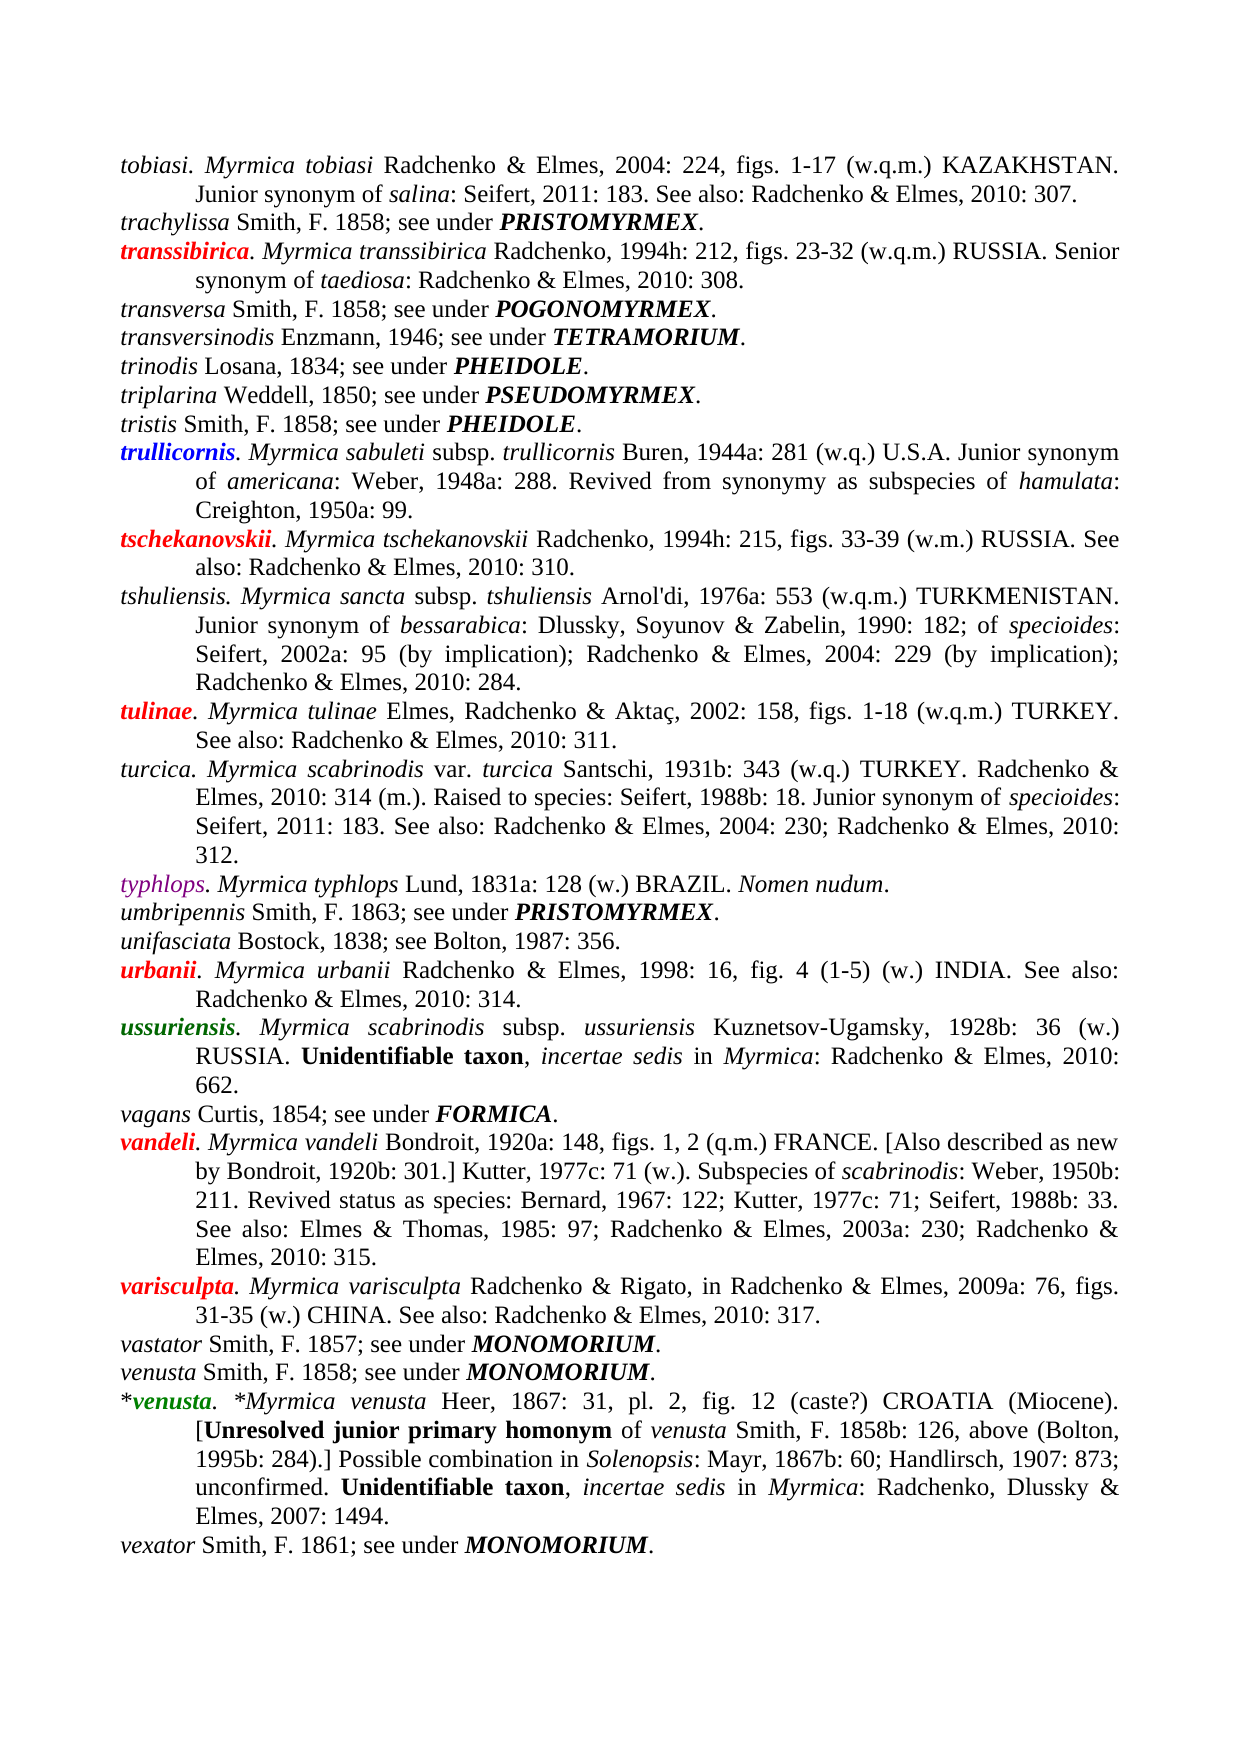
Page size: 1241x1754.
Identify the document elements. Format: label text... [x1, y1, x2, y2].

text typhlops. Myrmica typhlops Lund, 1831a: 128 (w.) BRAZIL. Nomen nudum. [120, 869, 1120, 897]
text tristis Smith, F. 1858; see under PHEIDOLE. [120, 409, 1120, 437]
text unifasciata Bostock, 1838; see Bolton, 1987: 356. [120, 926, 1120, 955]
text tshuliensis. Myrmica sancta subsp. tshuliensis Arnol'di, 1976a: 553 (w.q.m.) TURKMENISTAN. Junior synonym of bessarabica: Dlussky, Soyunov & Zabelin, 1990: 182; of specioides: Seifert, 2002a: 95 (by implication); Radchenko & Elmes, 2004: 229 (by implication); Radchenko & Elmes, 2010: 284. [120, 581, 1120, 696]
text ussuriensis. Myrmica scabrinodis subsp. ussuriensis Kuznetsov-Ugamsky, 1928b: 36 (w.) RUSSIA. Unidentifiable taxon, incertae sedis in Myrmica: Radchenko & Elmes, 2010: 662. [120, 1012, 1120, 1099]
text tobiasi. Myrmica tobiasi Radchenko & Elmes, 2004: 224, figs. 1-17 (w.q.m.) KAZAKHSTAN. Junior synonym of salina: Seifert, 2011: 183. See also: Radchenko & Elmes, 2010: 307. [120, 150, 1120, 207]
text transversinodis Enzmann, 1946; see under TETRAMORIUM. [120, 322, 1120, 351]
text umbripennis Smith, F. 1863; see under PRISTOMYRMEX. [120, 897, 1120, 926]
text varisculpta. Myrmica varisculpta Radchenko & Rigato, in Radchenko & Elmes, 2009a: 76, figs. 31-35 (w.) CHINA. See also: Radchenko & Elmes, 2010: 317. [120, 1271, 1120, 1329]
text transsibirica. Myrmica transsibirica Radchenko, 1994h: 212, figs. 23-32 (w.q.m.) RUSSIA. Senior synonym of taediosa: Radchenko & Elmes, 2010: 308. [120, 236, 1120, 294]
text transversa Smith, F. 1858; see under POGONOMYRMEX. [120, 294, 1120, 322]
text trinodis Losana, 1834; see under PHEIDOLE. [120, 351, 1120, 380]
text turcica. Myrmica scabrinodis var. turcica Santschi, 1931b: 343 (w.q.) TURKEY. Radchenko & Elmes, 2010: 314 (m.). Raised to species: Seifert, 1988b: 18. Junior synonym of specioides: Seifert, 2011: 183. See also: Radchenko & Elmes, 2004: 230; Radchenko & Elmes, 2010: 312. [120, 754, 1120, 869]
text triplarina Weddell, 1850; see under PSEUDOMYRMEX. [120, 380, 1120, 409]
text trullicornis. Myrmica sabuleti subsp. trullicornis Buren, 1944a: 281 (w.q.) U.S.A. Junior synonym of americana: Weber, 1948a: 288. Revived from synonymy as subspecies of hamulata: Creighton, 1950a: 99. [120, 437, 1120, 524]
text vagans Curtis, 1854; see under FORMICA. [120, 1099, 1120, 1127]
text venusta Smith, F. 1858; see under MONOMORIUM. [120, 1357, 1120, 1386]
text vastator Smith, F. 1857; see under MONOMORIUM. [120, 1329, 1120, 1357]
text tschekanovskii. Myrmica tschekanovskii Radchenko, 1994h: 215, figs. 33-39 (w.m.) RUSSIA. See also: Radchenko & Elmes, 2010: 310. [120, 524, 1120, 581]
text tulinae. Myrmica tulinae Elmes, Radchenko & Aktaç, 2002: 158, figs. 1-18 (w.q.m.) TURKEY. See also: Radchenko & Elmes, 2010: 311. [120, 696, 1120, 754]
text *venusta. *Myrmica venusta Heer, 1867: 31, pl. 2, fig. 12 (caste?) CROATIA (Miocene). [Unresolved junior primary homonym of venusta Smith, F. 1858b: 126, above (Bolton, 1995b: 284).] Possible combination in Solenopsis: Mayr, 1867b: 60; Handlirsch, 1907: 873; unconfirmed. Unidentifiable taxon, incertae sedis in Myrmica: Radchenko, Dlussky & Elmes, 2007: 1494. [120, 1386, 1120, 1530]
text vexator Smith, F. 1861; see under MONOMORIUM. [120, 1530, 1120, 1559]
text urbanii. Myrmica urbanii Radchenko & Elmes, 1998: 16, fig. 4 (1-5) (w.) INDIA. See also: Radchenko & Elmes, 2010: 314. [120, 955, 1120, 1012]
text trachylissa Smith, F. 1858; see under PRISTOMYRMEX. [120, 207, 1120, 236]
text vandeli. Myrmica vandeli Bondroit, 1920a: 148, figs. 1, 2 (q.m.) FRANCE. [Also described as new by Bondroit, 1920b: 301.] Kutter, 1977c: 71 (w.). Subspecies of scabrinodis: Weber, 1950b: 211. Revived status as species: Bernard, 1967: 122; Kutter, 1977c: 71; Seifert, 1988b: 33. See also: Elmes & Thomas, 1985: 97; Radchenko & Elmes, 2003a: 230; Radchenko & Elmes, 2010: 315. [120, 1127, 1120, 1271]
